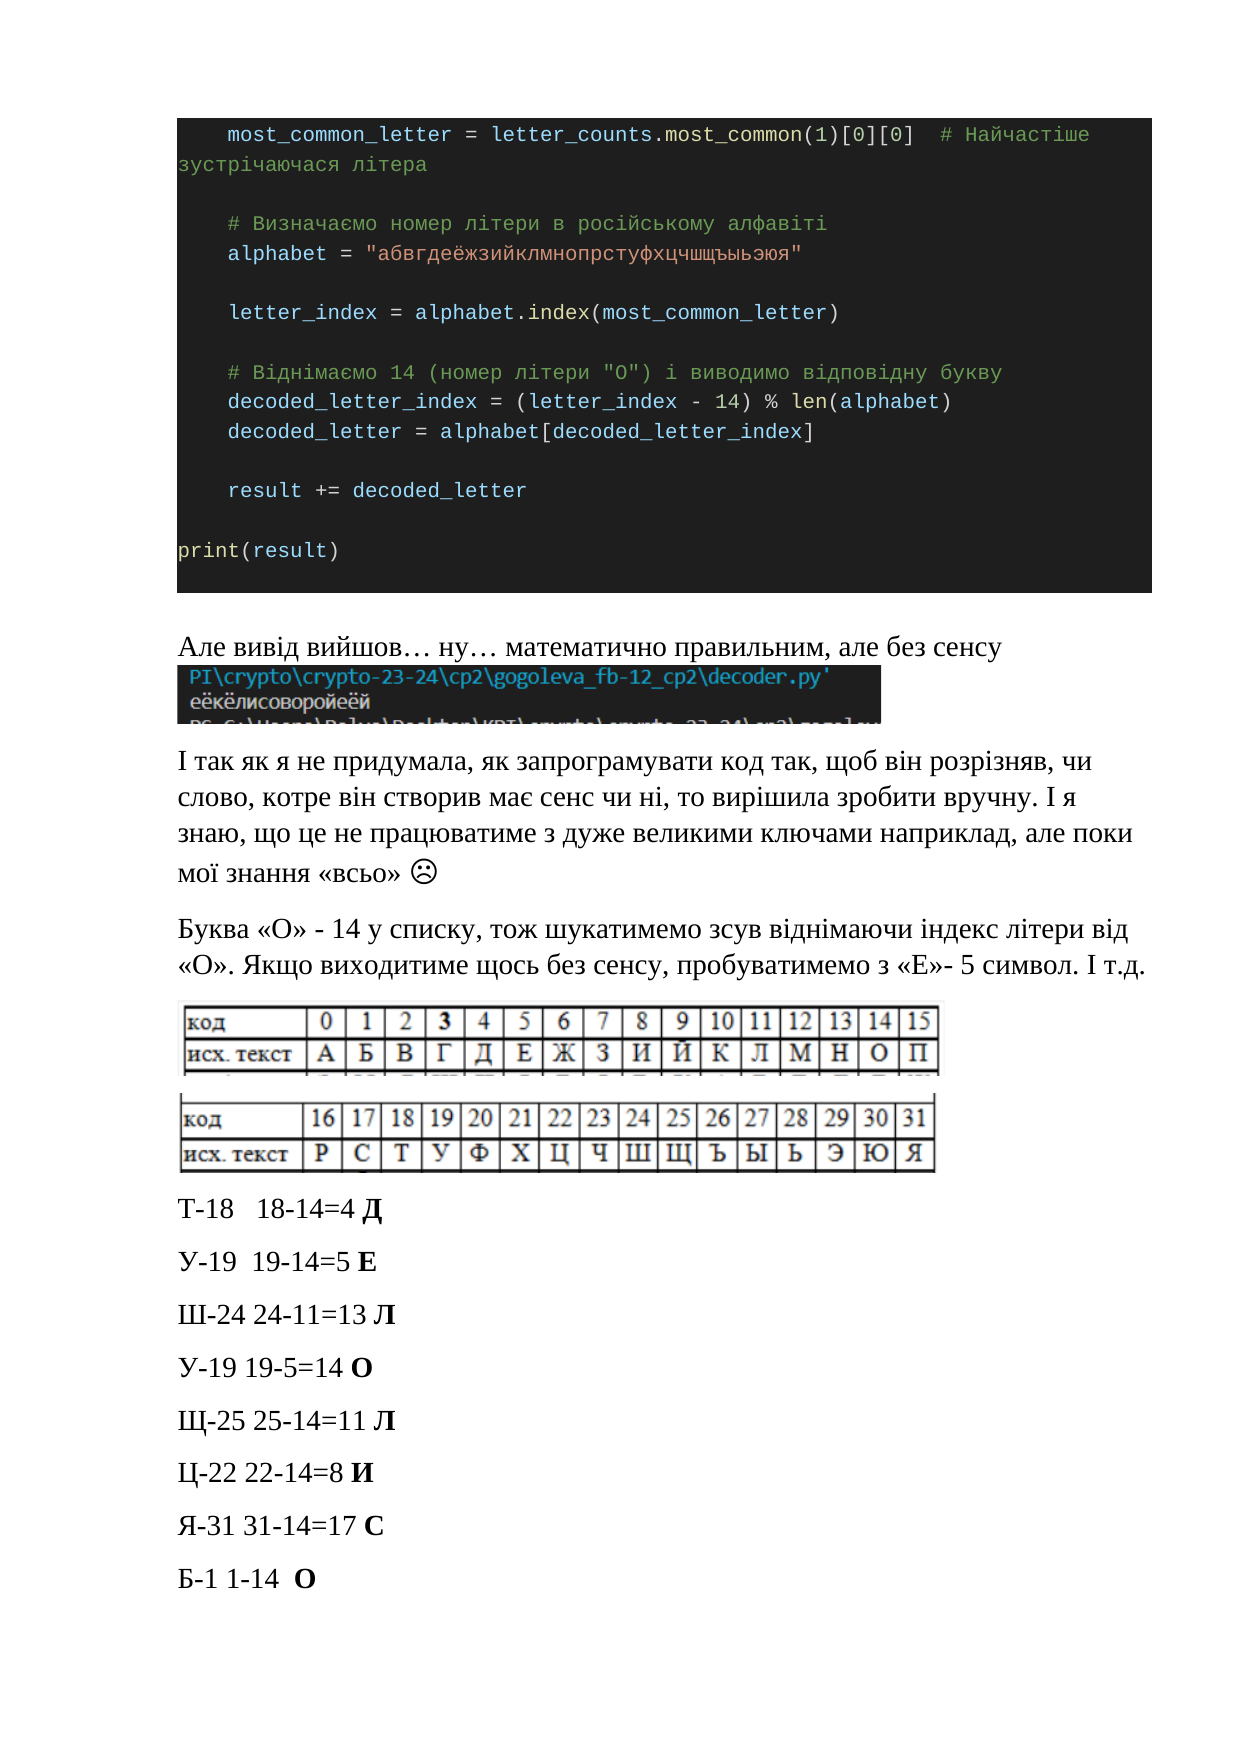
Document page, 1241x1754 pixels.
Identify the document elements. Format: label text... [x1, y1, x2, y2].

text Т-18 18-14=4 Д [177, 1192, 1152, 1225]
text Я-31 31-14=17 С [177, 1508, 1152, 1542]
text most_common_letter = letter_counts.most_common(1)[0][0] # Найчастіше зустрічаючася літера [177, 118, 1152, 177]
text result += decoded_letter [177, 474, 1152, 504]
text У-19 19-14=5 Е [177, 1244, 1152, 1278]
text # Віднімаємо 14 (номер літери "О") і виводимо відповідну букву [177, 356, 1152, 385]
text letter_index = alphabet.index(most_common_letter) [177, 296, 1152, 326]
text decoded_letter_index = (letter_index - 14) % len(alphabet) [177, 385, 1152, 415]
text Буква «О» - 14 у списку, тож шукатимемо зсув віднімаючи індекс літери від «О». Якщо виходитиме щось без сенсу, пробуватимемо з «Е»- 5 символ. І т.д. [177, 911, 1152, 981]
text decoded_letter = alphabet[decoded_letter_index] [177, 415, 1152, 445]
text І так як я не придумала, як запрограмувати код так, щоб він розрізняв, чи слово, котре він створив має сенс чи ні, то вирішила зробити вручну. І я знаю, що це не працюватиме з дуже великими ключами наприклад, але поки мої знання «всьо» [177, 743, 1152, 891]
text Ш-24 24-11=13 Л [177, 1297, 1152, 1331]
text Щ-25 25-14=11 Л [177, 1403, 1152, 1436]
picture [177, 665, 882, 724]
text print(result) [177, 534, 1152, 563]
text # Визначаємо номер літери в російському алфавіті [177, 207, 1152, 237]
picture [177, 1000, 945, 1076]
text У-19 19-5=14 О [177, 1350, 1152, 1383]
text Б-1 1-14 О [177, 1561, 1152, 1595]
text Ц-22 22-14=8 И [177, 1456, 1152, 1489]
text alphabet = "абвгдеёжзийклмнопрстуфхцчшщъыьэюя" [177, 237, 1152, 267]
picture [177, 1093, 940, 1173]
